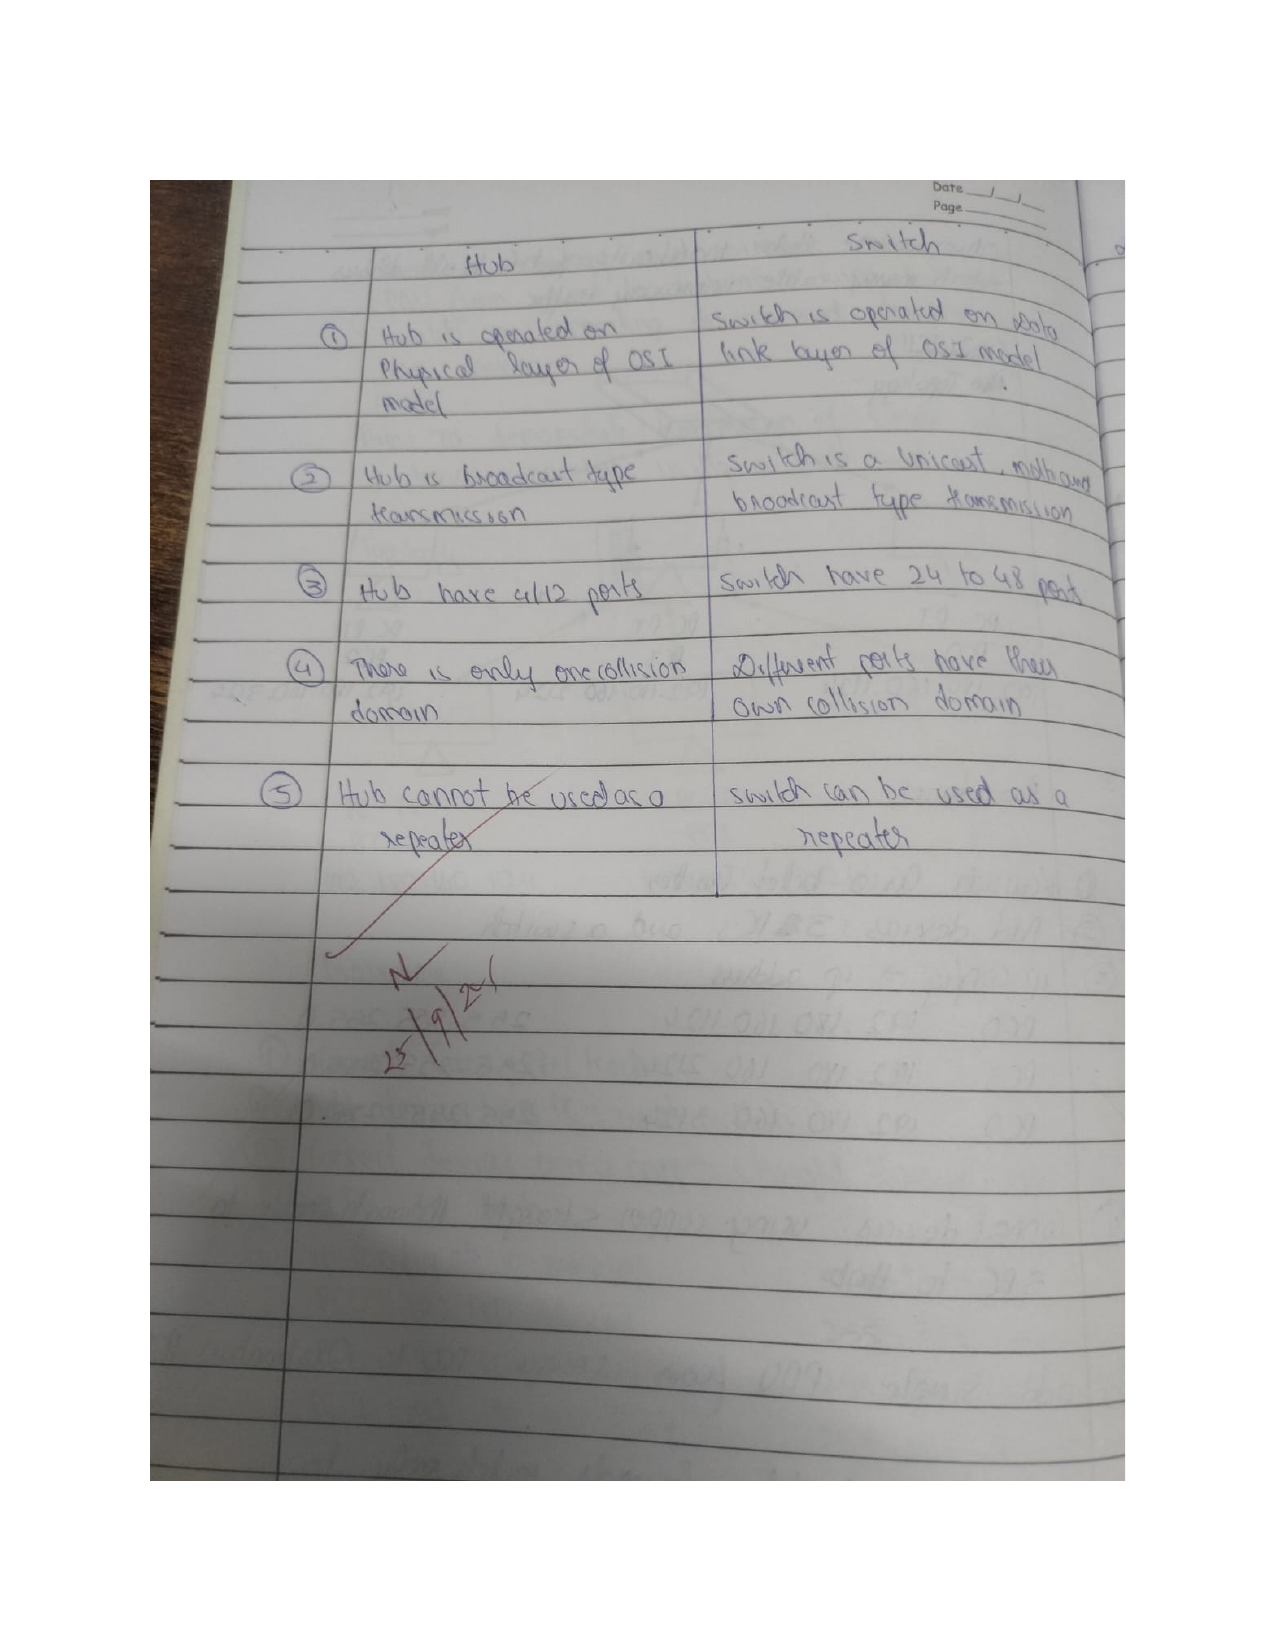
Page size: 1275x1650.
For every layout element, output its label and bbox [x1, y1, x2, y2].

picture [150, 180, 1125, 1481]
